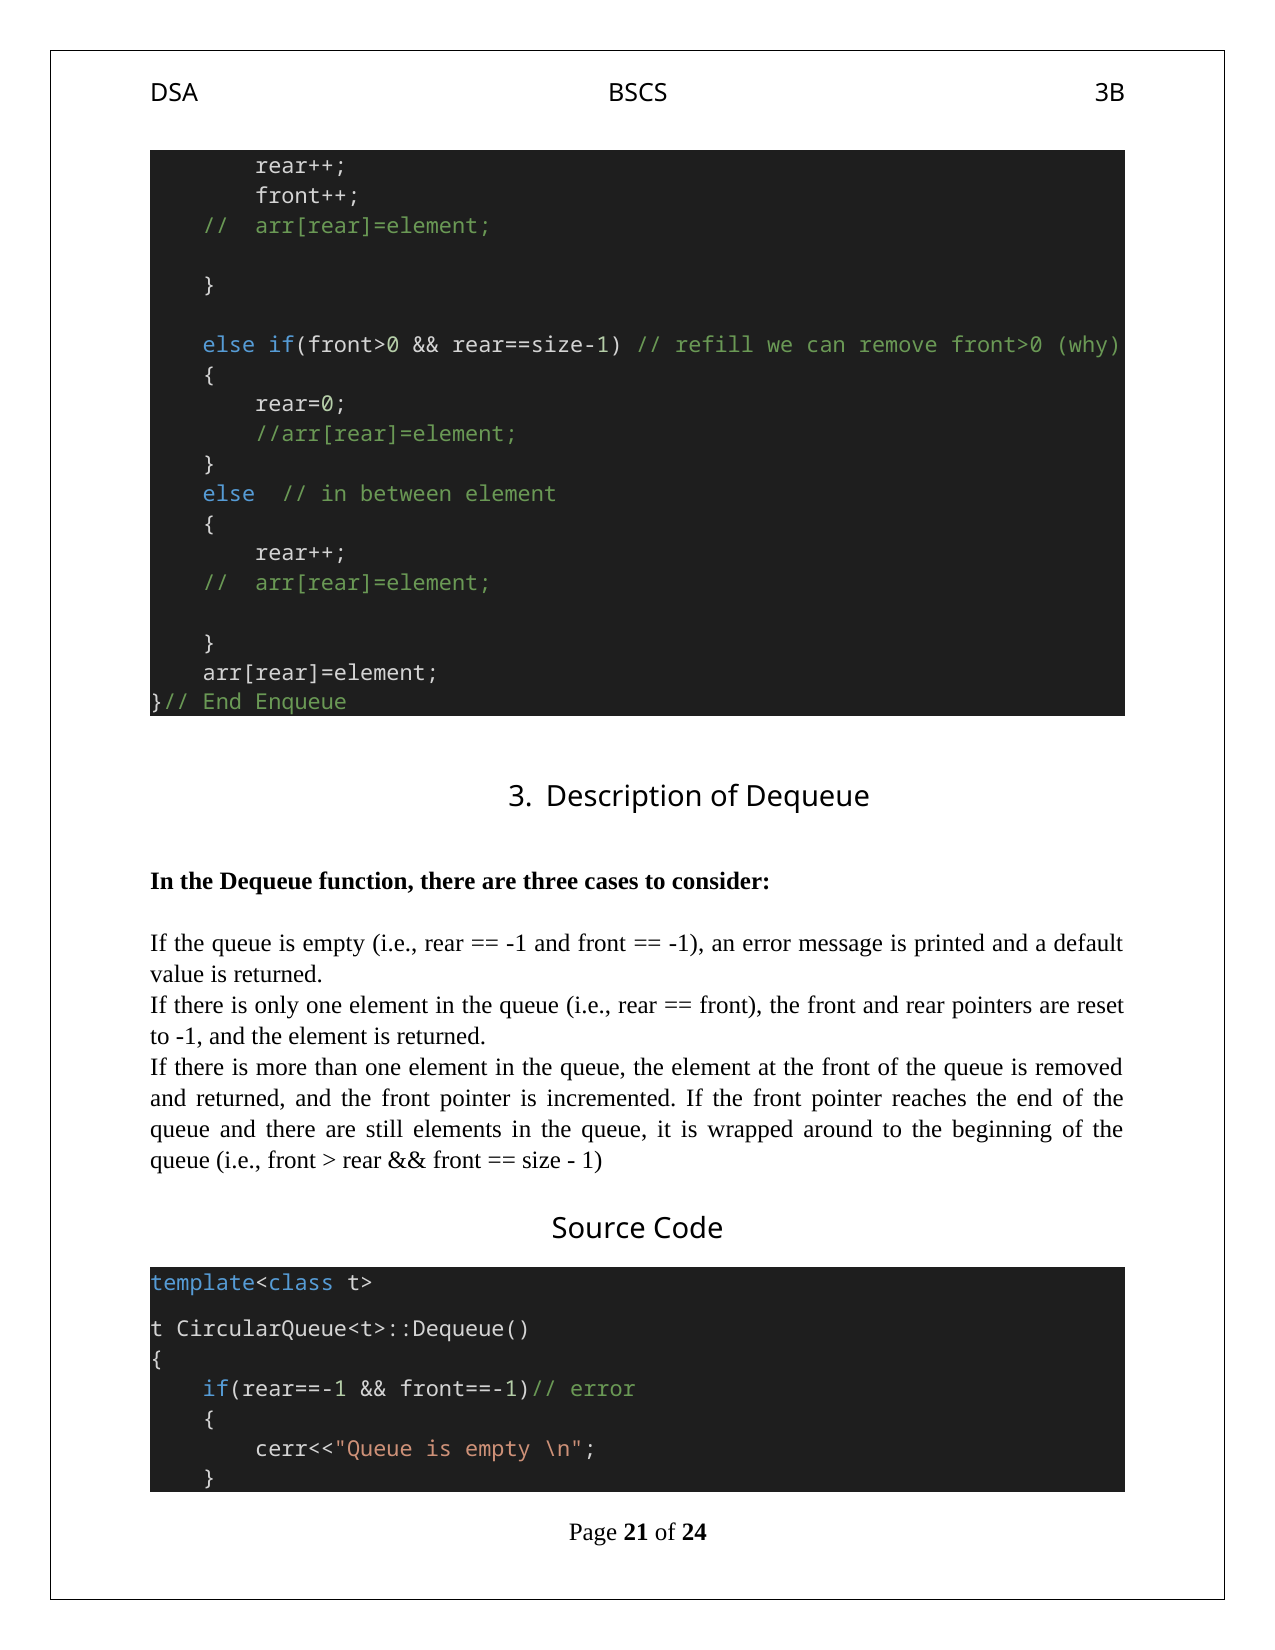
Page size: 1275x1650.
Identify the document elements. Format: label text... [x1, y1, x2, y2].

text { [150, 507, 1125, 537]
text } [150, 1462, 1125, 1492]
text else // in between element [150, 478, 1125, 507]
text } [150, 448, 1125, 478]
text rear=0; [150, 388, 1125, 418]
text if(rear==-1 && front==-1)// error [150, 1373, 1125, 1403]
text If there is only one element in the queue (i.e., rear == front), the front and rear pointers are reset to -1, and the element is returned. [150, 990, 1125, 1050]
text rear++; [150, 537, 1125, 567]
text rear++; [150, 150, 1125, 180]
text cerr<<"Queue is empty \n"; [150, 1433, 1125, 1462]
text front++; [150, 180, 1125, 209]
text else if(front>0 && rear==size-1) // refill we can remove front>0 (why) [150, 329, 1125, 358]
text { [150, 1403, 1125, 1433]
text // arr[rear]=element; [150, 567, 1125, 597]
text } [150, 269, 1125, 299]
text arr[rear]=element; [150, 656, 1125, 686]
text //arr[rear]=element; [150, 418, 1125, 448]
text In the Dequeue function, there are three cases to consider: [150, 866, 1125, 895]
text // arr[rear]=element; [150, 209, 1125, 239]
list Description of Dequeue [253, 776, 1125, 815]
text Source Code [150, 1207, 1125, 1247]
text If there is more than one element in the queue, the element at the front of the queue is removed and returned, and the front pointer is incremented. If the front pointer reaches the end of the queue and there are still elements in the queue, it is wrapped around to the beginning of the queue (i.e., front > rear && front == size - 1) [150, 1052, 1125, 1174]
text { [150, 1343, 1125, 1373]
text If the queue is empty (i.e., rear == -1 and front == -1), an error message is printed and a default value is returned. [150, 928, 1125, 988]
text }// End Enqueue [150, 686, 1125, 716]
text t CircularQueue<t>::Dequeue() [150, 1313, 1125, 1343]
text } [150, 627, 1125, 656]
text template<class t> [150, 1267, 1125, 1297]
text { [150, 358, 1125, 388]
